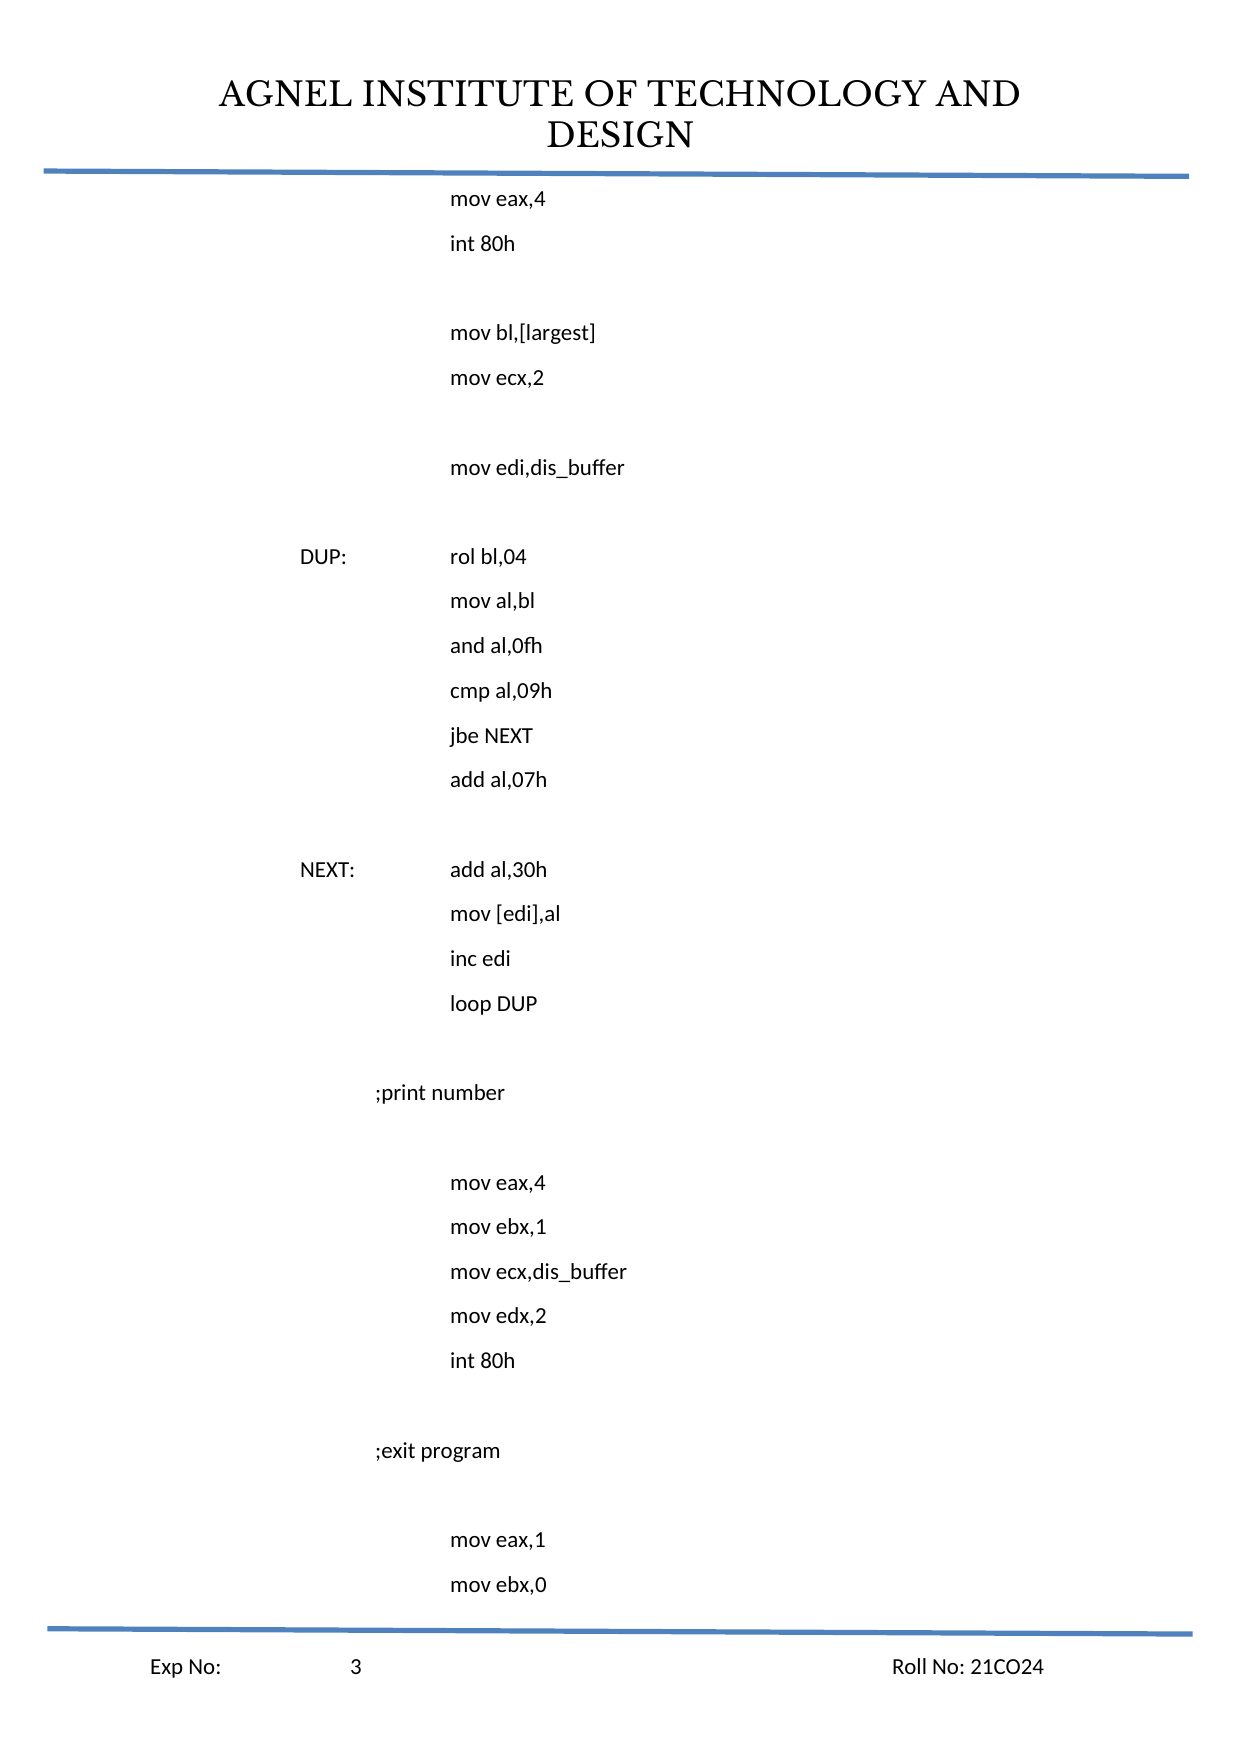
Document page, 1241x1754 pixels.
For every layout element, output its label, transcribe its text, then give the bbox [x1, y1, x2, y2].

text mov ebx,0 [150, 1570, 1090, 1598]
text mov eax,4 [150, 1168, 1090, 1196]
text DUP: rol bl,04 [150, 542, 1090, 570]
text mov eax,1 [150, 1525, 1090, 1553]
text add al,07h [150, 765, 1090, 793]
text cmp al,09h [150, 676, 1090, 704]
text mov edx,2 [150, 1302, 1090, 1330]
text mov [edi],al [150, 899, 1090, 927]
text int 80h [150, 229, 1090, 257]
text NEXT: add al,30h [150, 855, 1090, 883]
text mov ecx,dis_buffer [150, 1257, 1090, 1285]
text and al,0fh [150, 631, 1090, 659]
text mov ebx,1 [150, 1212, 1090, 1240]
text mov ecx,2 [150, 363, 1090, 391]
text int 80h [150, 1346, 1090, 1374]
text mov edi,dis_buffer [150, 453, 1090, 481]
text ;print number [150, 1078, 1090, 1106]
text loop DUP [150, 989, 1090, 1017]
text jbe NEXT [150, 721, 1090, 749]
text ;exit program [150, 1436, 1090, 1464]
text mov eax,4 [150, 184, 1090, 212]
text inc edi [150, 944, 1090, 972]
text mov bl,[largest] [150, 318, 1090, 347]
text mov al,bl [150, 587, 1090, 615]
